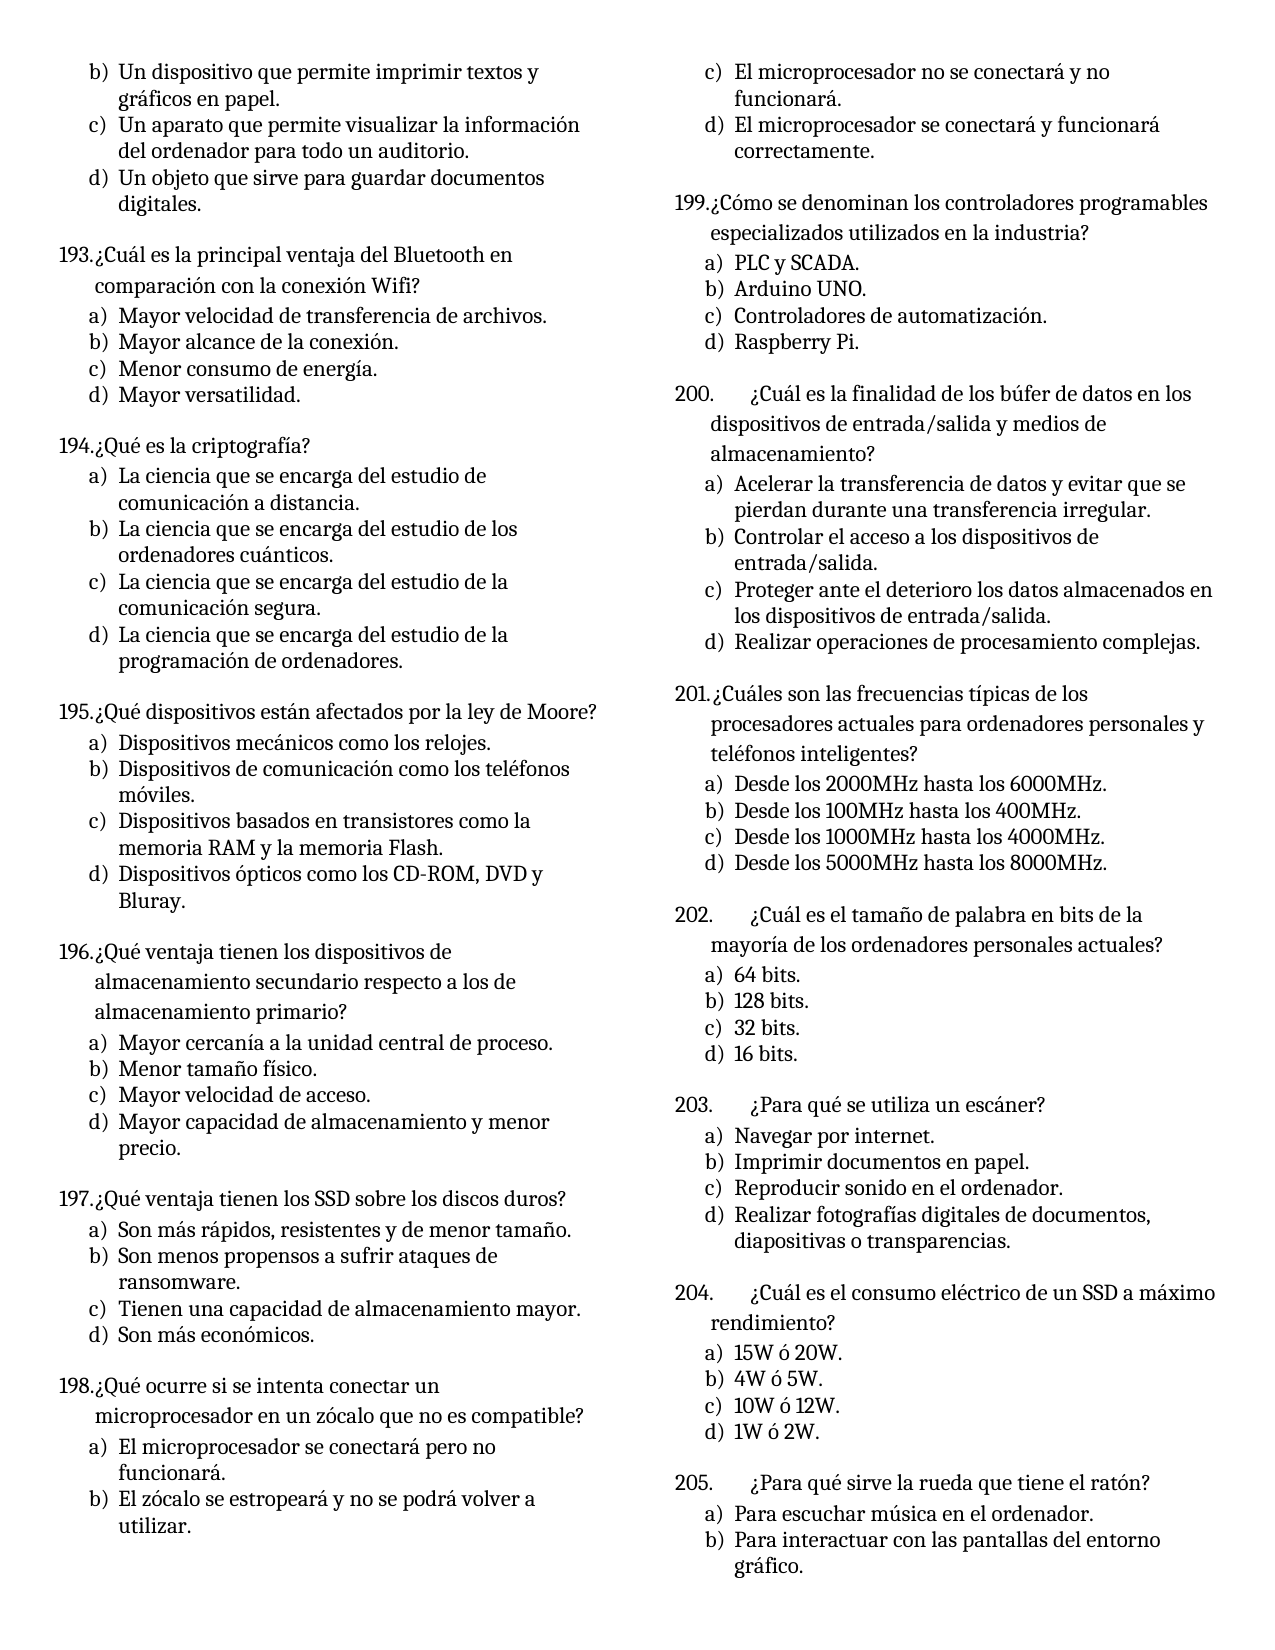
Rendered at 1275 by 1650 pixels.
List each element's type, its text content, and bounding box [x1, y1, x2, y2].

text b) La ciencia que se encarga del estudio de los ordenadores cuánticos. [89, 516, 600, 569]
text c) El microprocesador no se conectará y no funcionará. [704, 59, 1216, 112]
text d) Desde los 5000MHz hasta los 8000MHz. [704, 850, 1216, 876]
text b) Mayor alcance de la conexión. [89, 329, 600, 355]
text b) Imprimir documentos en papel. [704, 1149, 1216, 1175]
text a) Desde los 2000MHz hasta los 6000MHz. [704, 771, 1216, 797]
text a) 64 bits. [704, 962, 1216, 988]
text c) La ciencia que se encarga del estudio de la comunicación segura. [89, 569, 600, 621]
list ¿Qué ocurre si se intenta conectar un microprocesador en un zócalo que no es compatible? [59, 1373, 600, 1430]
text d) Realizar operaciones de procesamiento complejas. [704, 629, 1216, 655]
list ¿Qué ventaja tienen los SSD sobre los discos duros? [59, 1186, 600, 1212]
list ¿Cómo se denominan los controladores programables especializados utilizados en la industria? [675, 189, 1216, 246]
text c) Controladores de automatización. [704, 303, 1216, 329]
text a) Mayor velocidad de transferencia de archivos. [89, 303, 600, 329]
text d) 1W ó 2W. [704, 1419, 1216, 1445]
text d) El microprocesador se conectará y funcionará correctamente. [704, 112, 1216, 164]
list ¿Cuál es el consumo eléctrico de un SSD a máximo rendimiento? [675, 1279, 1216, 1336]
text b) Desde los 100MHz hasta los 400MHz. [704, 797, 1216, 824]
text c) Menor consumo de energía. [89, 355, 600, 382]
text c) Tienen una capacidad de almacenamiento mayor. [89, 1295, 600, 1322]
text d) Mayor versatilidad. [89, 382, 600, 408]
list ¿Qué dispositivos están afectados por la ley de Moore? [59, 699, 600, 725]
text b) Arduino UNO. [704, 276, 1216, 303]
list ¿Qué ventaja tienen los dispositivos de almacenamiento secundario respecto a los de almacenamiento primario? [59, 939, 600, 1026]
text b) 4W ó 5W. [704, 1366, 1216, 1392]
text c) Dispositivos basados en transistores como la memoria RAM y la memoria Flash. [89, 808, 600, 861]
text b) Un dispositivo que permite imprimir textos y gráficos en papel. [89, 59, 600, 112]
text b) 128 bits. [704, 988, 1216, 1014]
list ¿Para qué sirve la rueda que tiene el ratón? [675, 1470, 1216, 1496]
text b) El zócalo se estropeará y no se podrá volver a utilizar. [89, 1486, 600, 1539]
text a) Son más rápidos, resistentes y de menor tamaño. [89, 1216, 600, 1243]
text c) Un aparato que permite visualizar la información del ordenador para todo un auditorio. [89, 112, 600, 164]
list ¿Cuál es el tamaño de palabra en bits de la mayoría de los ordenadores personales actuales? [675, 901, 1216, 958]
list ¿Qué es la criptografía? [59, 433, 600, 459]
text a) PLC y SCADA. [704, 250, 1216, 276]
text d) Dispositivos ópticos como los CD-ROM, DVD y Bluray. [89, 861, 600, 914]
text d) Mayor capacidad de almacenamiento y menor precio. [89, 1108, 600, 1161]
list ¿Cuáles son las frecuencias típicas de los procesadores actuales para ordenadores personales y teléfonos inteligentes? [675, 680, 1216, 767]
text c) 32 bits. [704, 1014, 1216, 1041]
text d) Raspberry Pi. [704, 329, 1216, 355]
list ¿Para qué se utiliza un escáner? [675, 1092, 1216, 1119]
text b) Para interactuar con las pantallas del entorno gráfico. [704, 1527, 1216, 1579]
text b) Menor tamaño físico. [89, 1056, 600, 1082]
text a) El microprocesador se conectará pero no funcionará. [89, 1433, 600, 1486]
text a) Mayor cercanía a la unidad central de proceso. [89, 1029, 600, 1056]
text a) Para escuchar música en el ordenador. [704, 1500, 1216, 1527]
list ¿Cuál es la principal ventaja del Bluetooth en comparación con la conexión Wifi? [59, 242, 600, 299]
text d) Realizar fotografías digitales de documentos, diapositivas o transparencias. [704, 1202, 1216, 1254]
text d) 16 bits. [704, 1041, 1216, 1067]
text b) Dispositivos de comunicación como los teléfonos móviles. [89, 756, 600, 808]
text c) Proteger ante el deterioro los datos almacenados en los dispositivos de entrada/salida. [704, 576, 1216, 629]
text c) Desde los 1000MHz hasta los 4000MHz. [704, 824, 1216, 850]
text c) Mayor velocidad de acceso. [89, 1082, 600, 1108]
text c) Reproducir sonido en el ordenador. [704, 1175, 1216, 1202]
text d) La ciencia que se encarga del estudio de la programación de ordenadores. [89, 621, 600, 674]
text d) Son más económicos. [89, 1322, 600, 1348]
text a) Navegar por internet. [704, 1122, 1216, 1149]
list ¿Cuál es la finalidad de los búfer de datos en los dispositivos de entrada/salida y medios de almacenamiento? [675, 380, 1216, 467]
text a) La ciencia que se encarga del estudio de comunicación a distancia. [89, 463, 600, 516]
text a) 15W ó 20W. [704, 1340, 1216, 1366]
text a) Acelerar la transferencia de datos y evitar que se pierdan durante una transferencia irregular. [704, 471, 1216, 524]
text b) Son menos propensos a sufrir ataques de ransomware. [89, 1243, 600, 1295]
text c) 10W ó 12W. [704, 1392, 1216, 1419]
text a) Dispositivos mecánicos como los relojes. [89, 729, 600, 756]
text b) Controlar el acceso a los dispositivos de entrada/salida. [704, 524, 1216, 576]
text d) Un objeto que sirve para guardar documentos digitales. [89, 164, 600, 217]
